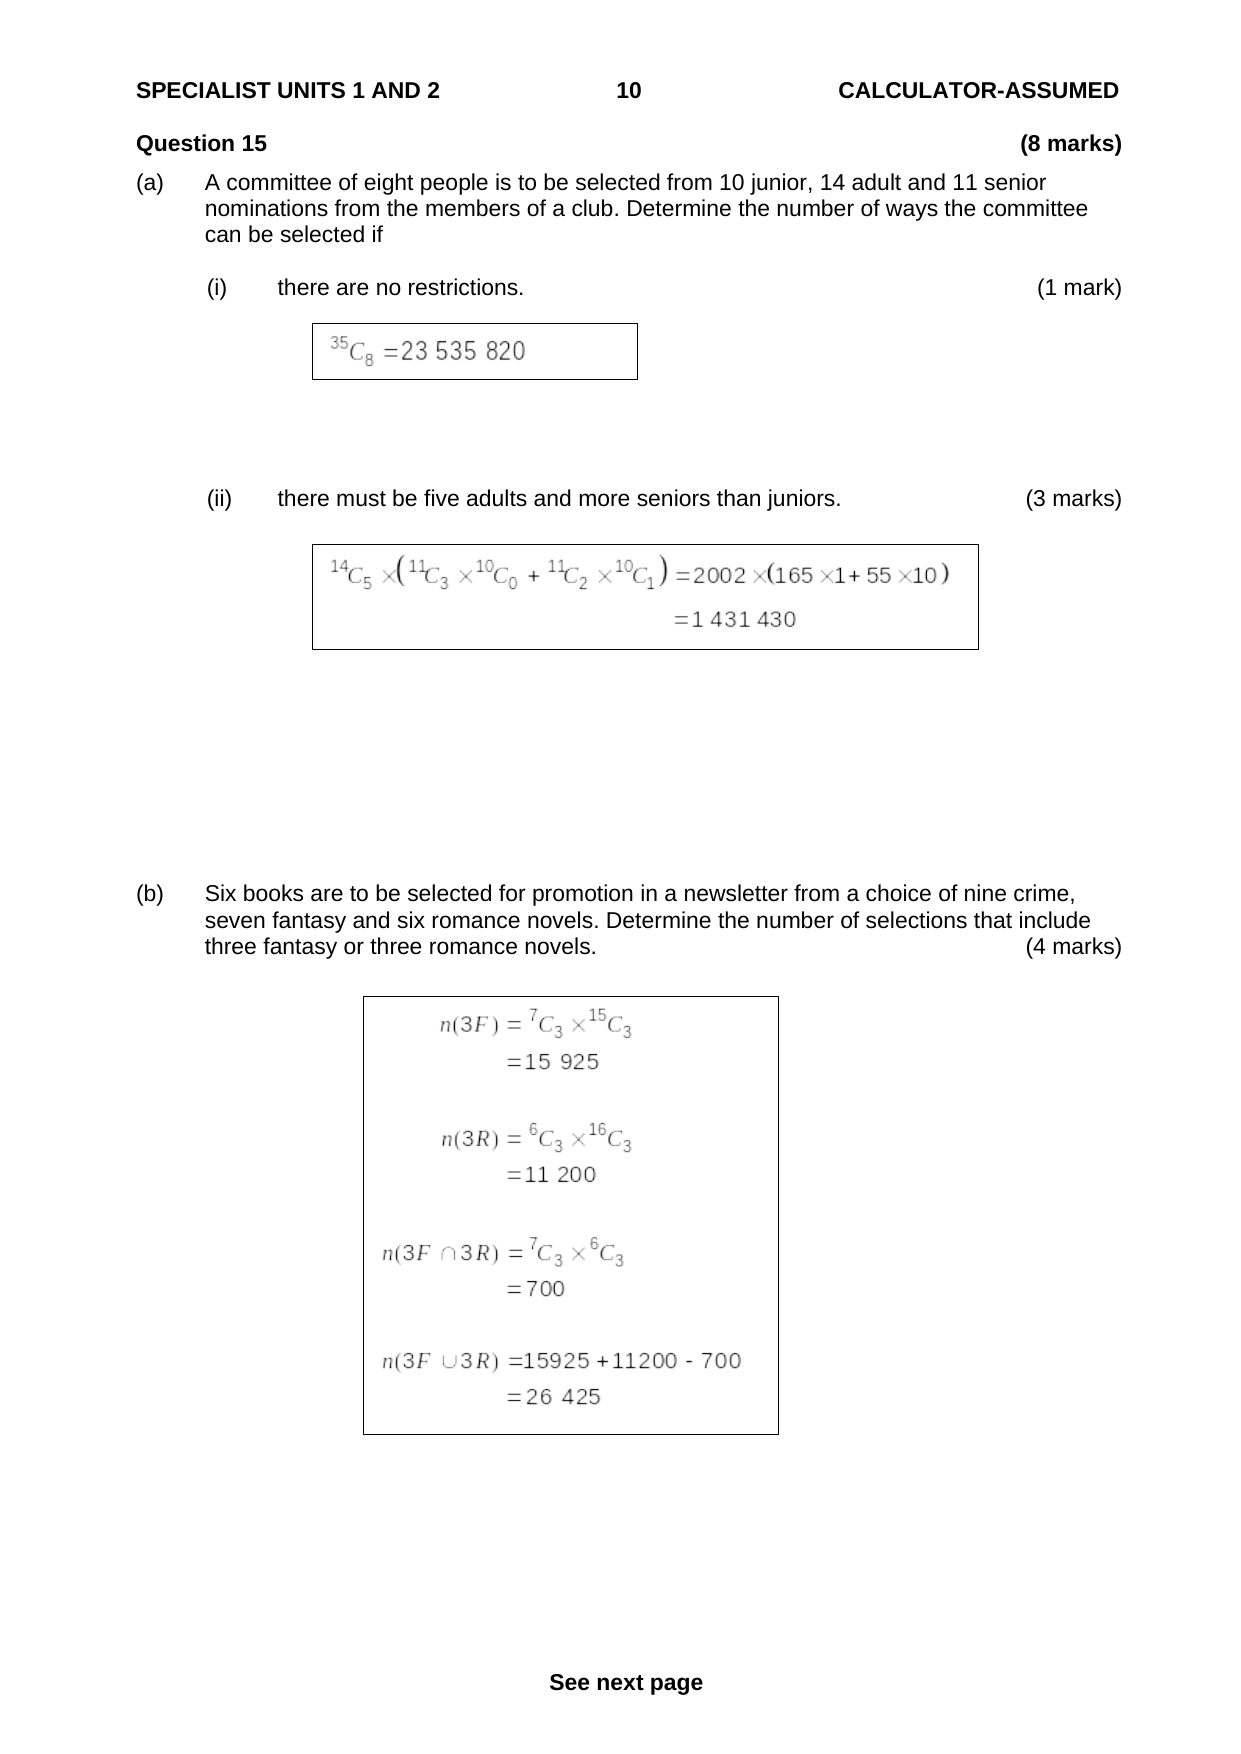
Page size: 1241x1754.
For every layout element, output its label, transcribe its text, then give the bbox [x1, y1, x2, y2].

text Question 15 (8 marks) [136, 130, 1122, 156]
text (a) A committee of eight people is to be selected from 10 junior, 14 adult and 11 senior nominations from the members of a club. Determine the number of ways the committee can be selected if [136, 169, 1122, 248]
text (i) there are no restrictions. (1 mark) [207, 274, 1122, 301]
text (ii) there must be five adults and more seniors than juniors. (3 marks) [207, 485, 1122, 511]
text (b) Six books are to be selected for promotion in a newsletter from a choice of nine crime, seven fantasy and six romance novels. Determine the number of selections that include three fantasy or three romance novels. (4 marks) [136, 880, 1122, 959]
